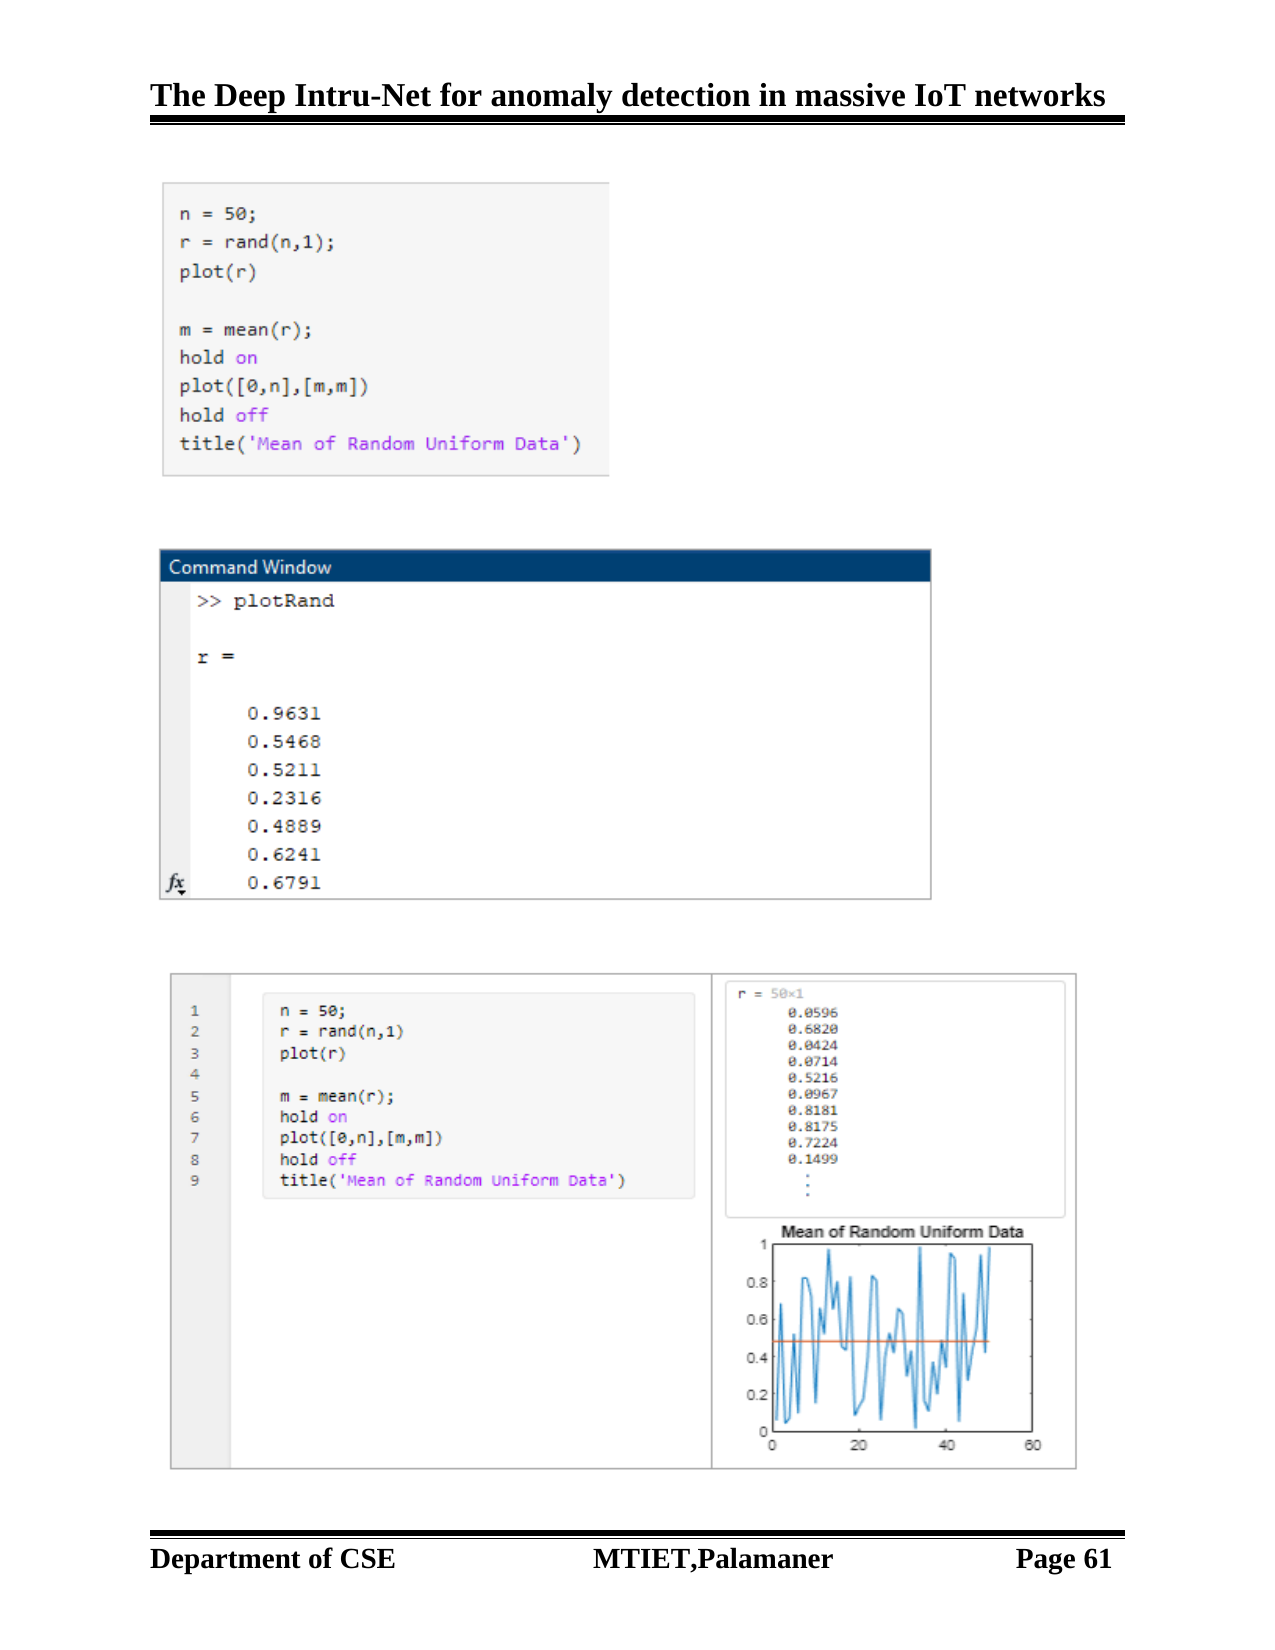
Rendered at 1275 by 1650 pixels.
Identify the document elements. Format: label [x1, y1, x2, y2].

picture [150, 964, 1088, 1480]
picture [150, 539, 957, 908]
picture [150, 170, 610, 483]
